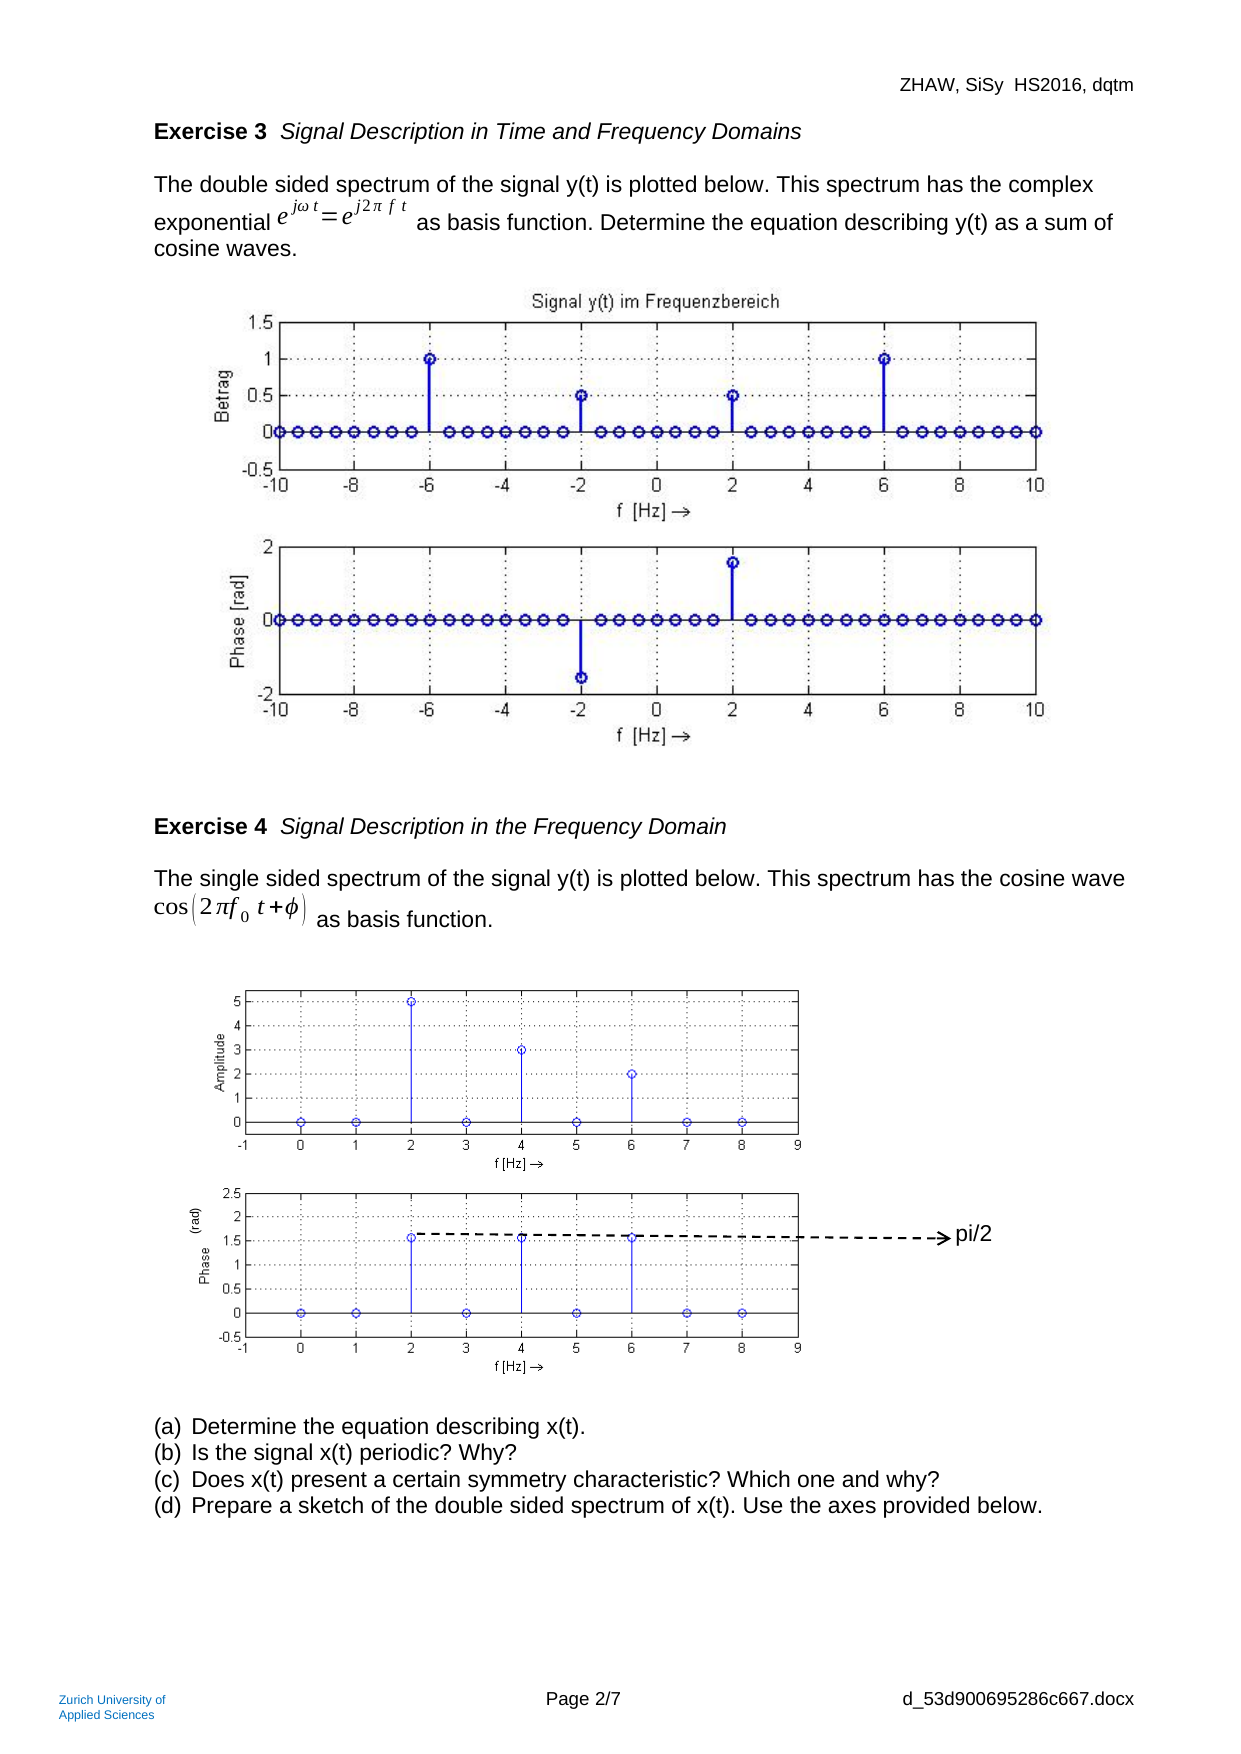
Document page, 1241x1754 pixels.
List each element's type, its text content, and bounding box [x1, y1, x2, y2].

list Determine the equation describing x(t). [153, 1413, 1134, 1439]
picture [153, 287, 1128, 760]
text The single sided spectrum of the signal y(t) is plotted below. This spectrum has the cosine wave as basis function. [153, 865, 1134, 933]
text The double sided spectrum of the signal y(t) is plotted below. This spectrum has the complex exponential as basis function. Determine the equation describing y(t) as a sum of cosine waves. [153, 171, 1134, 261]
list Does x(t) present a certain symmetry characteristic? Which one and why? [153, 1466, 1134, 1492]
picture [153, 958, 866, 1387]
list Prepare a sketch of the double sided spectrum of x(t). Use the axes provided below. [153, 1492, 1134, 1518]
text Exercise 3 Signal Description in Time and Frequency Domains [153, 118, 1134, 144]
text Exercise 4 Signal Description in the Frequency Domain [153, 813, 1134, 839]
list Is the signal x(t) periodic? Why? [153, 1439, 1134, 1466]
